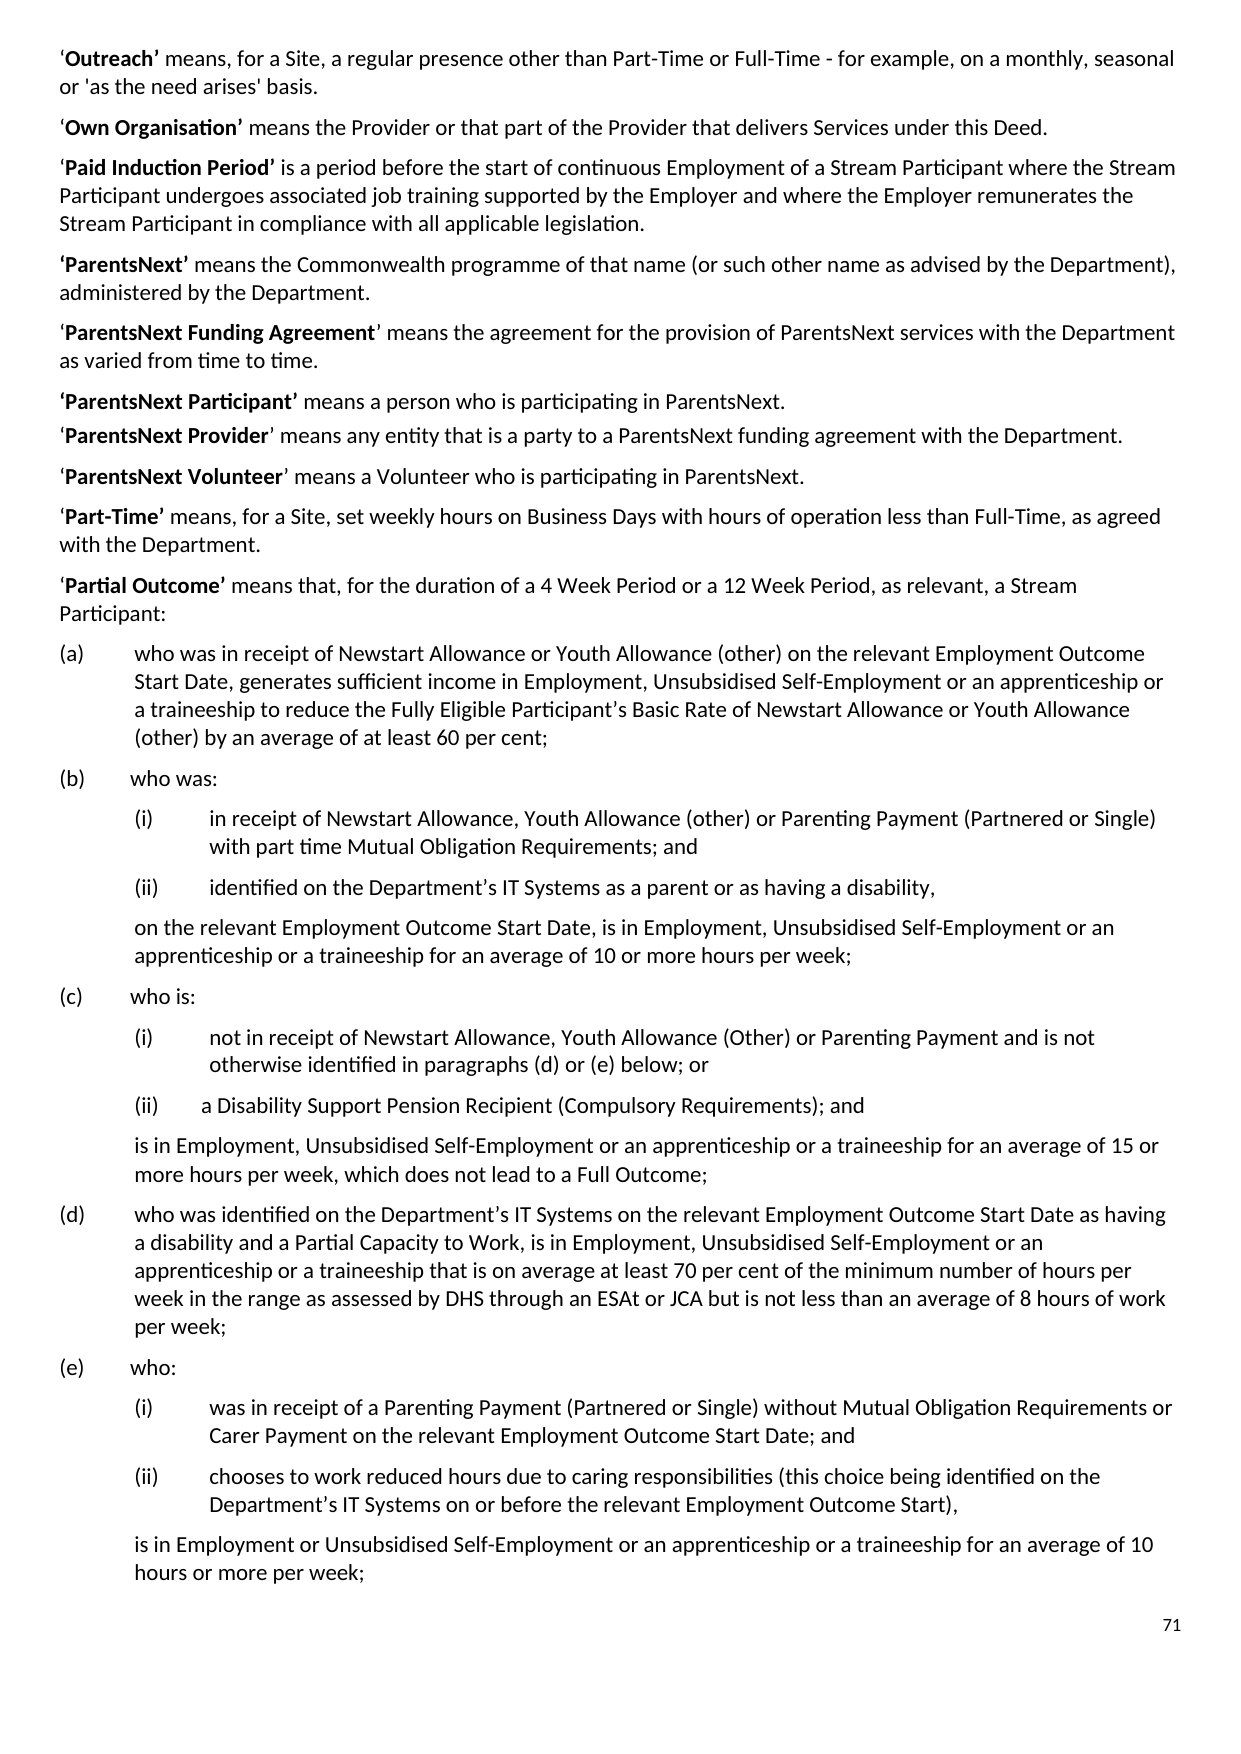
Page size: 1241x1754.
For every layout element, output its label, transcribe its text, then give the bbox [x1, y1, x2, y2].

text (i) not in receipt of Newstart Allowance, Youth Allowance (Other) or Parenting Payment and is not otherwise identified in paragraphs (d) or (e) below; or [134, 1023, 1181, 1079]
text (b) who was: [59, 764, 1181, 792]
text on the relevant Employment Outcome Start Date, is in Employment, Unsubsidised Self-Employment or an apprenticeship or a traineeship for an average of 10 or more hours per week; [134, 913, 1181, 969]
text ‘ParentsNext Participant’ means a person who is participating in ParentsNext. [59, 387, 1181, 415]
text (e) who: [59, 1353, 1181, 1381]
text ‘ParentsNext’ means the Commonwealth programme of that name (or such other name as advised by the Department), administered by the Department. [59, 250, 1181, 306]
text (d) who was identified on the Department’s IT Systems on the relevant Employment Outcome Start Date as having a disability and a Partial Capacity to Work, is in Employment, Unsubsidised Self-Employment or an apprenticeship or a traineeship that is on average at least 70 per cent of the minimum number of hours per week in the range as assessed by DHS through an ESAt or JCA but is not less than an average of 8 hours of work per week; [59, 1200, 1181, 1340]
text ‘ParentsNext Volunteer’ means a Volunteer who is participating in ParentsNext. [59, 462, 1181, 490]
text ‘Paid Induction Period’ is a period before the start of continuous Employment of a Stream Participant where the Stream Participant undergoes associated job training supported by the Employer and where the Employer remunerates the Stream Participant in compliance with all applicable legislation. [59, 153, 1181, 237]
text (i) in receipt of Newstart Allowance, Youth Allowance (other) or Parenting Payment (Partnered or Single) with part time Mutual Obligation Requirements; and [134, 804, 1181, 861]
text (ii) identified on the Department’s IT Systems as a parent or as having a disability, [134, 873, 1181, 901]
text is in Employment or Unsubsidised Self-Employment or an apprenticeship or a traineeship for an average of 10 hours or more per week; [134, 1530, 1181, 1586]
text (i) was in receipt of a Parenting Payment (Partnered or Single) without Mutual Obligation Requirements or Carer Payment on the relevant Employment Outcome Start Date; and [134, 1393, 1181, 1449]
text ‘Partial Outcome’ means that, for the duration of a 4 Week Period or a 12 Week Period, as relevant, a Stream Participant: [59, 571, 1181, 627]
text (ii) chooses to work reduced hours due to caring responsibilities (this choice being identified on the Department’s IT Systems on or before the relevant Employment Outcome Start), [134, 1462, 1181, 1518]
text (c) who is: [59, 982, 1181, 1010]
text ‘Part-Time’ means, for a Site, set weekly hours on Business Days with hours of operation less than Full-Time, as agreed with the Department. [59, 502, 1181, 558]
text ‘ParentsNext Funding Agreement’ means the agreement for the provision of ParentsNext services with the Department as varied from time to time. [59, 318, 1181, 374]
text ‘Own Organisation’ means the Provider or that part of the Provider that delivers Services under this Deed. [59, 113, 1181, 141]
text ‘Outreach’ means, for a Site, a regular presence other than Part-Time or Full-Time - for example, on a monthly, seasonal or 'as the need arises' basis. [59, 44, 1181, 100]
text ‘ParentsNext Provider’ means any entity that is a party to a ParentsNext funding agreement with the Department. [59, 421, 1181, 449]
text is in Employment, Unsubsidised Self-Employment or an apprenticeship or a traineeship for an average of 15 or more hours per week, which does not lead to a Full Outcome; [134, 1132, 1181, 1188]
text (ii) a Disability Support Pension Recipient (Compulsory Requirements); and [59, 1091, 1181, 1119]
text (a) who was in receipt of Newstart Allowance or Youth Allowance (other) on the relevant Employment Outcome Start Date, generates sufficient income in Employment, Unsubsidised Self-Employment or an apprenticeship or a traineeship to reduce the Fully Eligible Participant’s Basic Rate of Newstart Allowance or Youth Allowance (other) by an average of at least 60 per cent; [59, 639, 1181, 751]
